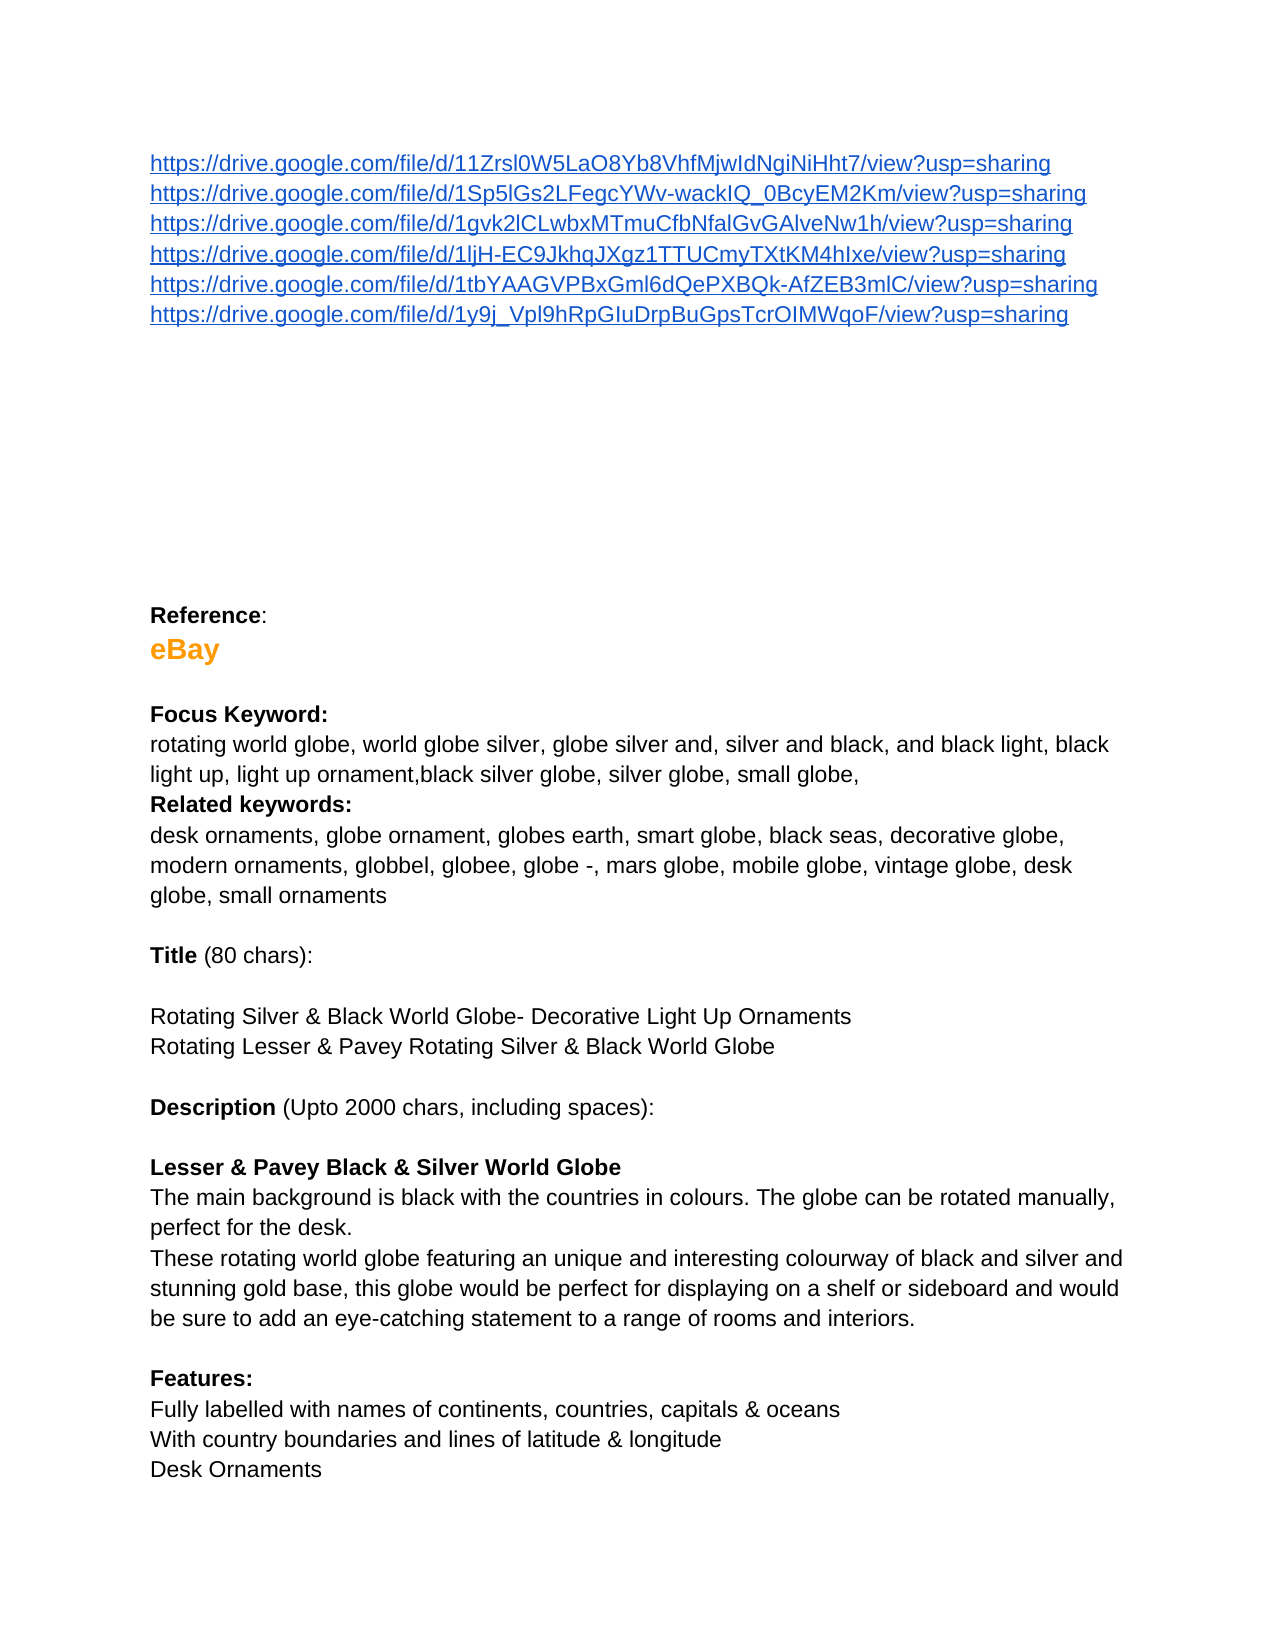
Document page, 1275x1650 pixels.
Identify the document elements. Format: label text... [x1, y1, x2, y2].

text Description (Upto 2000 chars, including spaces): [150, 1093, 1125, 1120]
text Related keywords: [150, 791, 1125, 818]
text Reference: [150, 602, 1125, 628]
text The main background is black with the countries in colours. The globe can be rotated manually, perfect for the desk. [150, 1184, 1125, 1241]
text https://drive.google.com/file/d/1gvk2lCLwbxMTmuCfbNfalGvGAlveNw1h/view?usp=sharing [150, 210, 1125, 237]
text With country boundaries and lines of latitude & longitude [150, 1426, 1125, 1452]
text https://drive.google.com/file/d/1ljH-EC9JkhqJXgz1TTUCmyTXtKM4hIxe/view?usp=sharing [150, 241, 1125, 267]
text Title (80 chars): [150, 942, 1125, 969]
text Rotating Silver & Black World Globe- Decorative Light Up Ornaments [150, 1003, 1125, 1029]
text Focus Keyword: [150, 701, 1125, 727]
text https://drive.google.com/file/d/1Sp5lGs2LFegcYWv-wackIQ_0BcyEM2Km/view?usp=sharing [150, 180, 1125, 207]
text desk ornaments, globe ornament, globes earth, smart globe, black seas, decorative globe, modern ornaments, globbel, globee, globe -, mars globe, mobile globe, vintage globe, desk globe, small ornaments [150, 822, 1125, 908]
text https://drive.google.com/file/d/11Zrsl0W5LaO8Yb8VhfMjwIdNgiNiHht7/view?usp=sharing [150, 150, 1125, 176]
text https://drive.google.com/file/d/1tbYAAGVPBxGml6dQePXBQk-AfZEB3mlC/view?usp=sharing [150, 271, 1125, 297]
text Features: [150, 1365, 1125, 1392]
text Desk Ornaments [150, 1456, 1125, 1482]
text https://drive.google.com/file/d/1y9j_Vpl9hRpGIuDrpBuGpsTcrOIMWqoF/view?usp=sharing [150, 301, 1125, 327]
text Rotating Lesser & Pavey Rotating Silver & Black World Globe [150, 1033, 1125, 1059]
text Lesser & Pavey Black & Silver World Globe [150, 1154, 1125, 1180]
text rotating world globe, world globe silver, globe silver and, silver and black, and black light, black light up, light up ornament,black silver globe, silver globe, small globe, [150, 731, 1125, 788]
text Fully labelled with names of continents, countries, capitals & oceans [150, 1396, 1125, 1422]
text eBay [150, 632, 1125, 666]
text These rotating world globe featuring an unique and interesting colourway of black and silver and stunning gold base, this globe would be perfect for displaying on a shelf or sideboard and would be sure to add an eye-catching statement to a range of rooms and interiors. [150, 1244, 1125, 1331]
